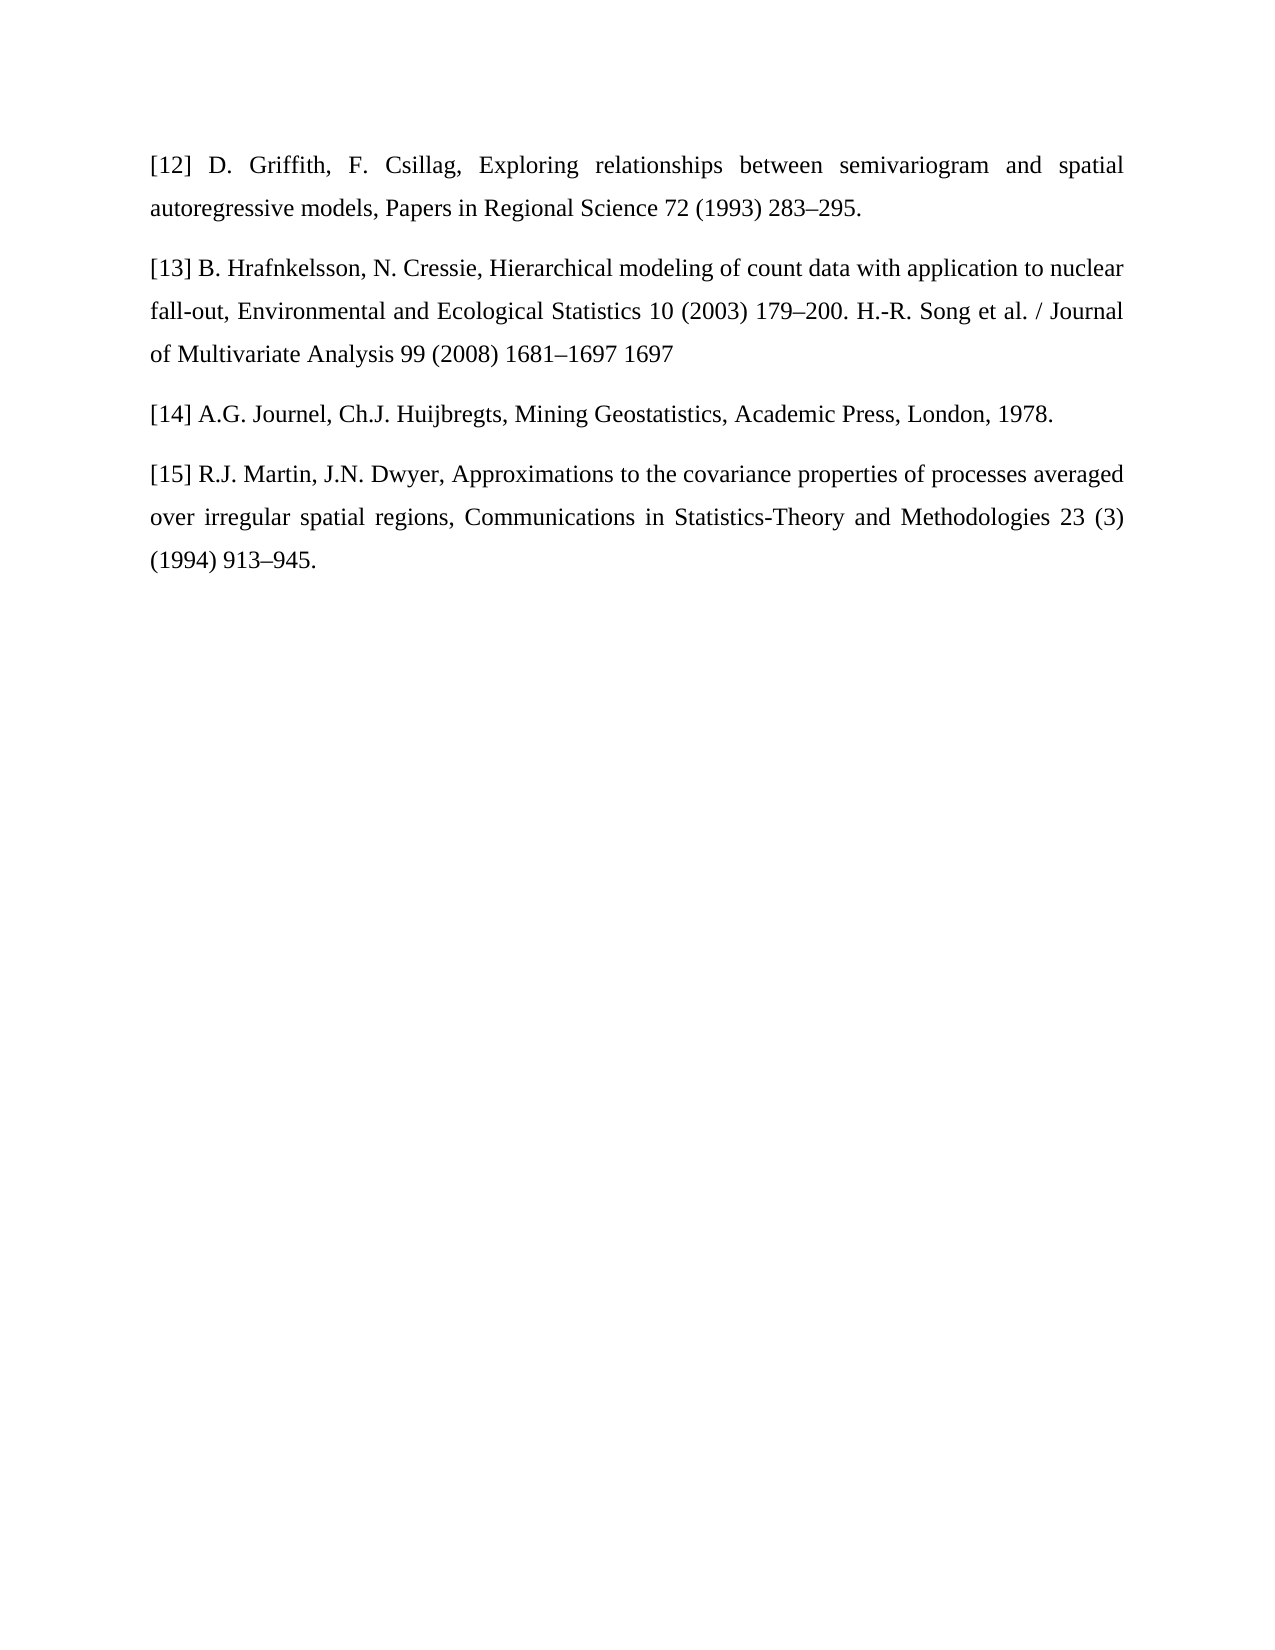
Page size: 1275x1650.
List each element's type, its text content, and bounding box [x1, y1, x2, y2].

text [12] D. Griffith, F. Csillag, Exploring relationships between semivariogram and spatial autoregressive models, Papers in Regional Science 72 (1993) 283–295. [150, 150, 1125, 222]
text [13] B. Hrafnkelsson, N. Cressie, Hierarchical modeling of count data with application to nuclear fall-out, Environmental and Ecological Statistics 10 (2003) 179–200. H.-R. Song et al. / Journal of Multivariate Analysis 99 (2008) 1681–1697 1697 [150, 253, 1125, 368]
text [15] R.J. Martin, J.N. Dwyer, Approximations to the covariance properties of processes averaged over irregular spatial regions, Communications in Statistics-Theory and Methodologies 23 (3) (1994) 913–945. [150, 459, 1125, 574]
text [14] A.G. Journel, Ch.J. Huijbregts, Mining Geostatistics, Academic Press, London, 1978. [150, 399, 1125, 428]
